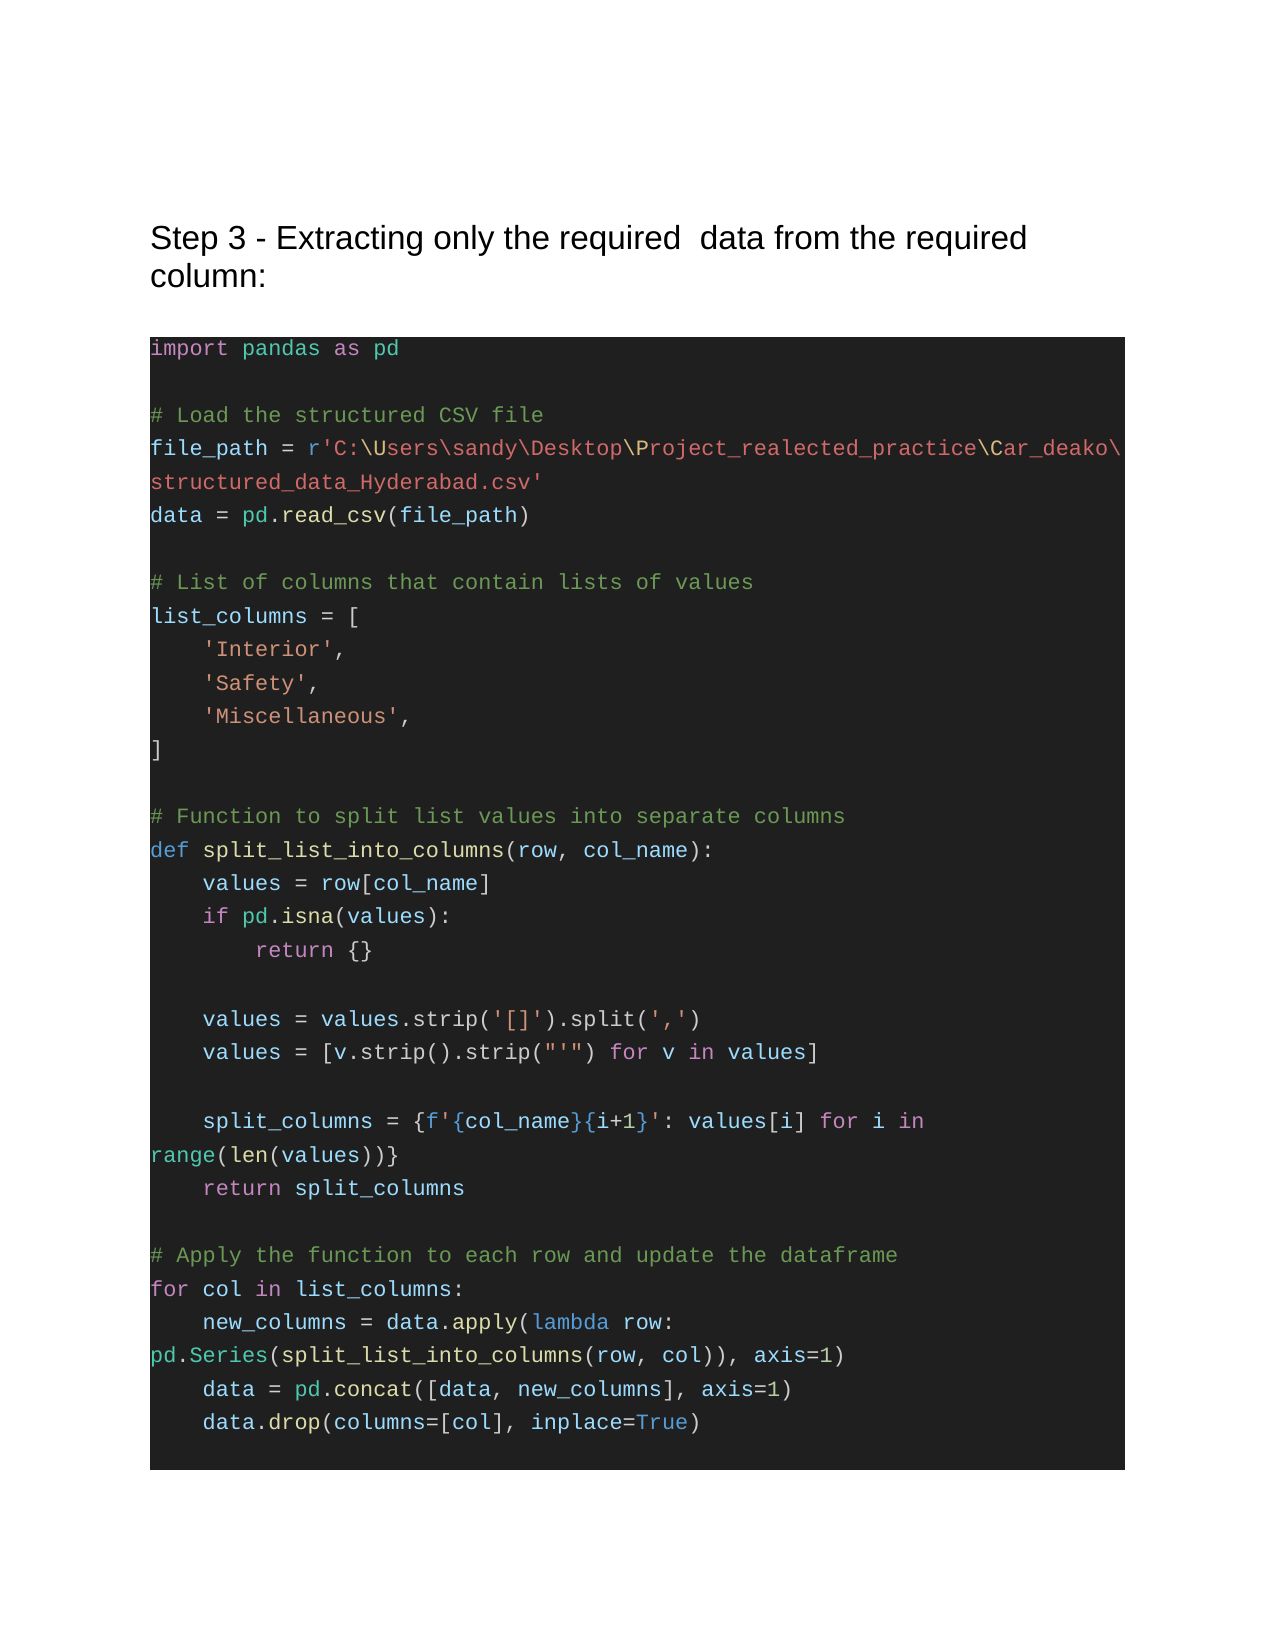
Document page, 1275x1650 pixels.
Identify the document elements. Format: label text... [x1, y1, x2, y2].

text new_columns = data.apply(lambda row: pd.Series(split_list_into_columns(row, col)), axis=1) [150, 1311, 1125, 1369]
text list_columns = [ [150, 605, 1125, 629]
text data = pd.concat([data, new_columns], axis=1) [150, 1378, 1125, 1403]
text 'Interior', [150, 638, 1125, 663]
text values = [v.strip().strip("'") for v in values] [150, 1042, 1125, 1066]
text split_columns = {f'{col_name}{i+1}': values[i] for i in range(len(values))} [150, 1111, 1125, 1169]
text data.drop(columns=[col], inplace=True) [150, 1411, 1125, 1436]
text ] [150, 738, 1125, 763]
text 'Miscellaneous', [150, 705, 1125, 730]
text values = values.strip('[]').split(',') [150, 1008, 1125, 1033]
text import pandas as pd [150, 337, 1125, 362]
text 'Safety', [150, 672, 1125, 696]
text return split_columns [150, 1177, 1125, 1202]
text return {} [150, 939, 1125, 964]
text # Apply the function to each row and update the dataframe [150, 1244, 1125, 1269]
text # Function to split list values into separate columns [150, 805, 1125, 830]
text # List of columns that contain lists of values [150, 571, 1125, 596]
text values = row[col_name] [150, 872, 1125, 897]
text def split_list_into_columns(row, col_name): [150, 839, 1125, 864]
text file_path = r'C:\Users\sandy\Desktop\Project_realected_practice\Car_deako\structured_data_Hyderabad.csv' [150, 438, 1125, 496]
text data = pd.read_csv(file_path) [150, 504, 1125, 529]
text if pd.isna(values): [150, 906, 1125, 931]
text for col in list_columns: [150, 1278, 1125, 1302]
text # Load the structured CSV file [150, 404, 1125, 429]
subtitle Step 3 - Extracting only the required data from the required column: [150, 218, 1125, 294]
